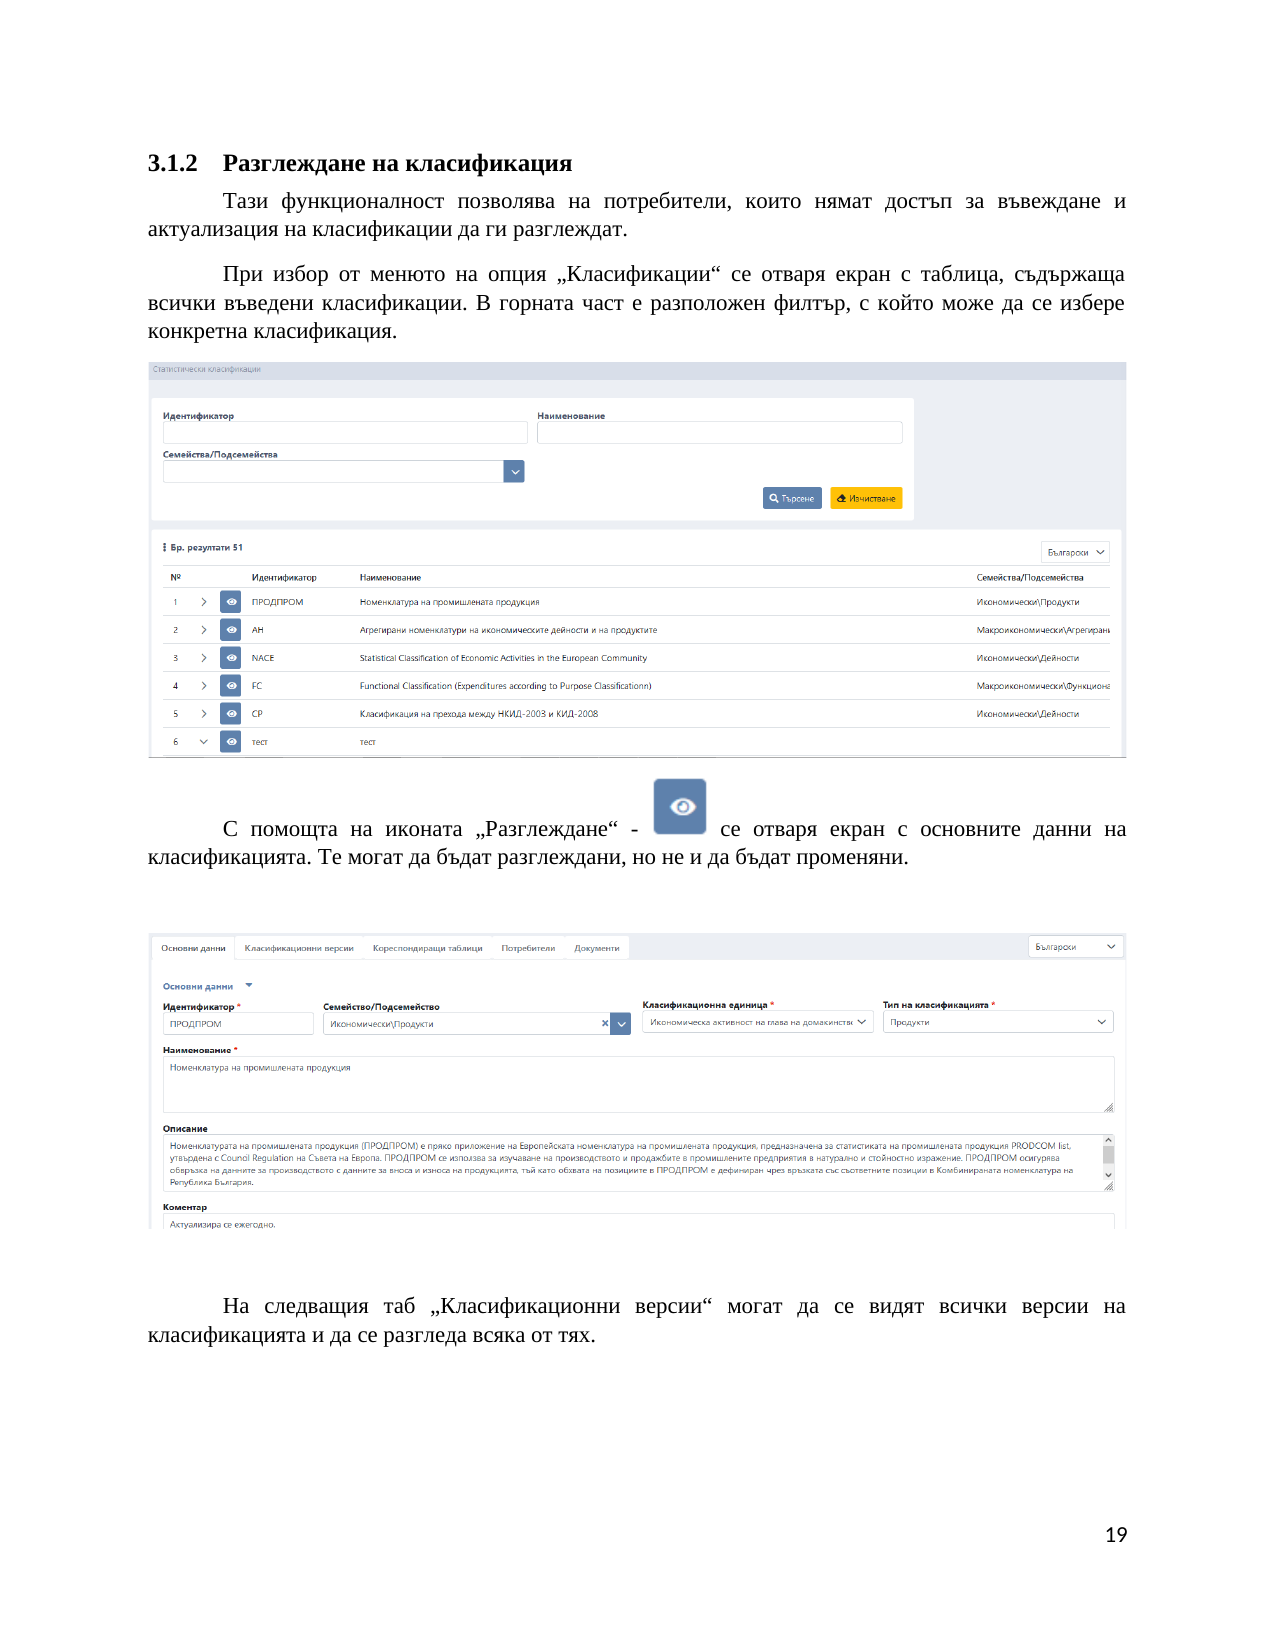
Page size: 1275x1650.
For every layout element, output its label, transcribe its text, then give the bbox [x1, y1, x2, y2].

text На следващия таб „Класификационни версии“ могат да се видят всички версии на класификацията и да се разгледа всяка от тях. [148, 1292, 1127, 1347]
picture [148, 362, 1127, 758]
text При избор от менюто на опция „Класификации“ се отваря екран с таблица, съдържаща всички въведени класификации. В горната част е разположен филтър, с който може да се избере конкретна класификация. [148, 260, 1127, 344]
picture [148, 933, 1127, 1229]
subtitle Разглеждане на класификация [148, 148, 1127, 176]
picture [651, 776, 708, 836]
text С помощта на иконата „Разглеждане“ - се отваря екран с основните данни на класификацията. Те могат да бъдат разглеждани, но не и да бъдат променяни. [148, 777, 1127, 869]
text Тази функционалност позволява на потребители, които нямат достъп за въвеждане и актуализация на класификации да ги разглеждат. [148, 187, 1127, 242]
